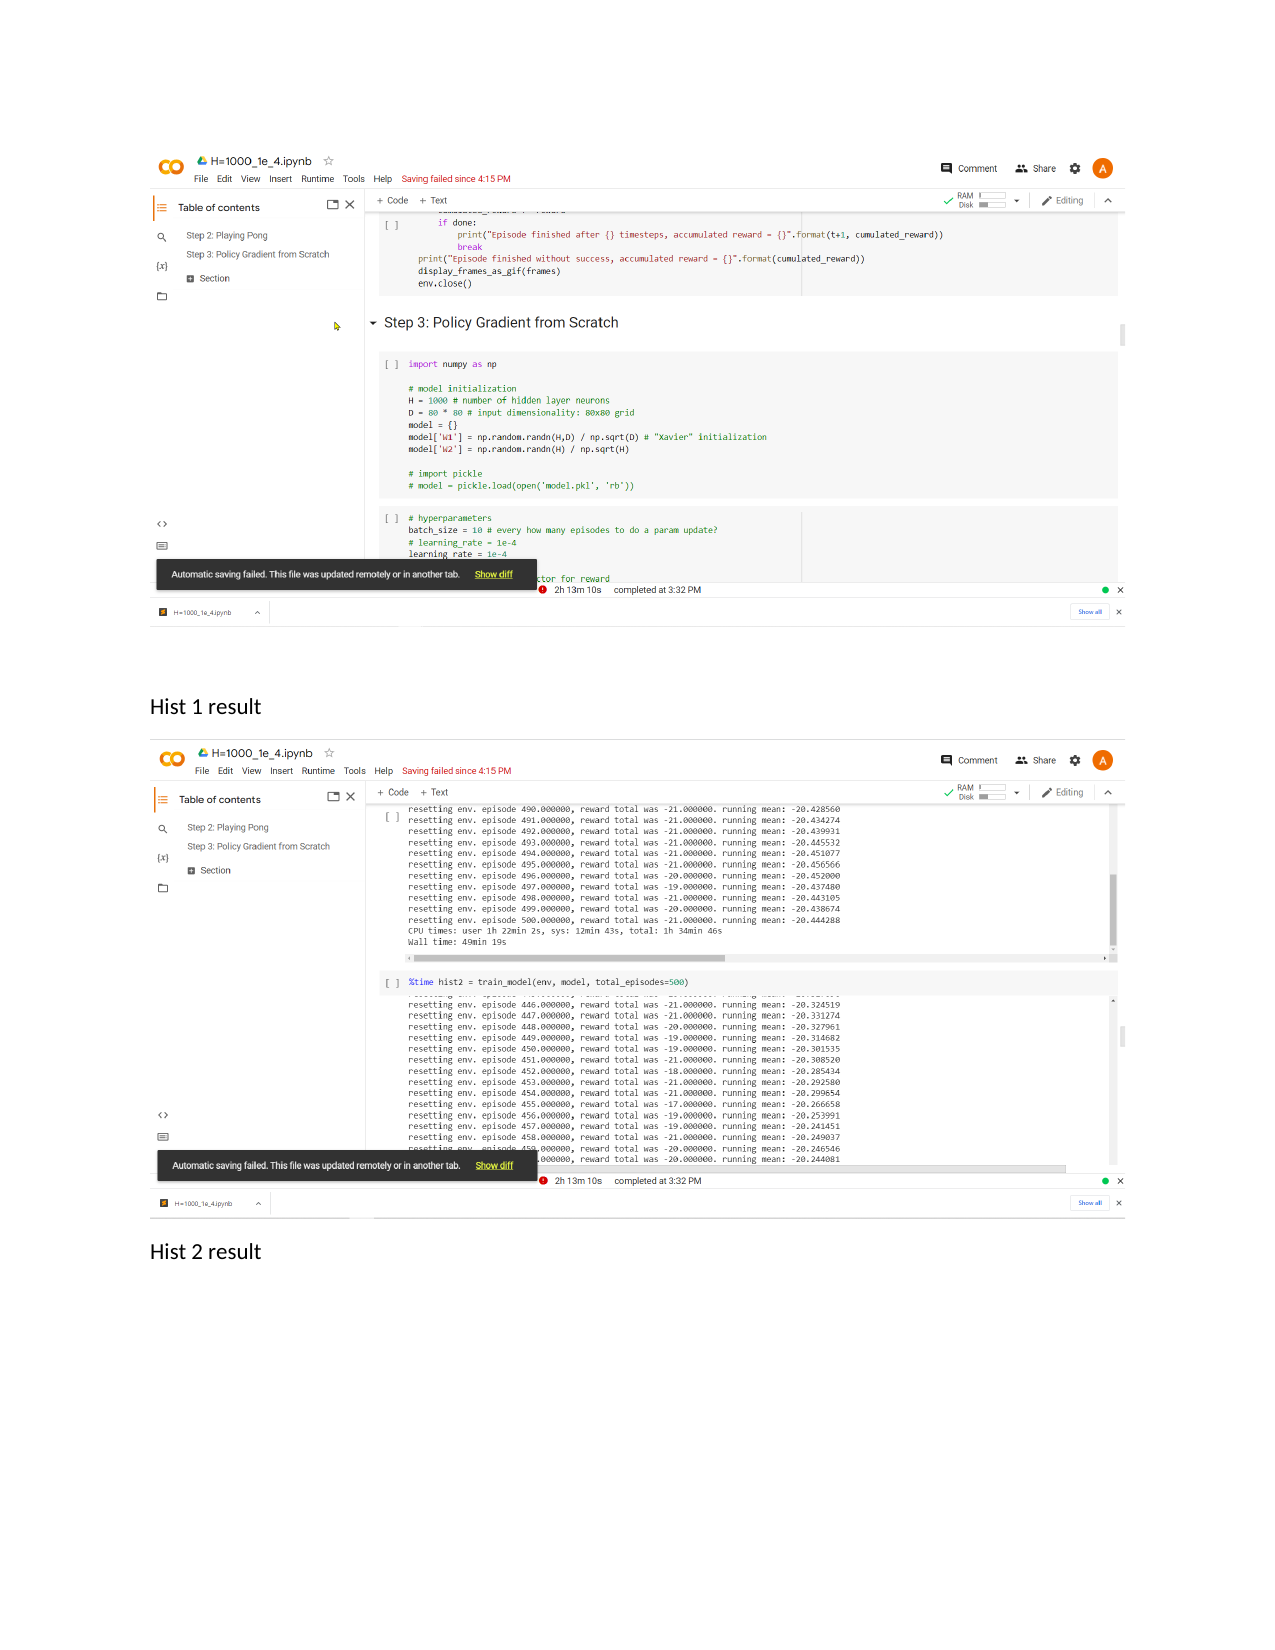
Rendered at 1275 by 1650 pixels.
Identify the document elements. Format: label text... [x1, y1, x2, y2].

text Hist 1 result [150, 692, 1125, 720]
picture [150, 739, 1125, 1219]
picture [150, 150, 1125, 627]
text Hist 2 result [150, 1237, 1125, 1265]
